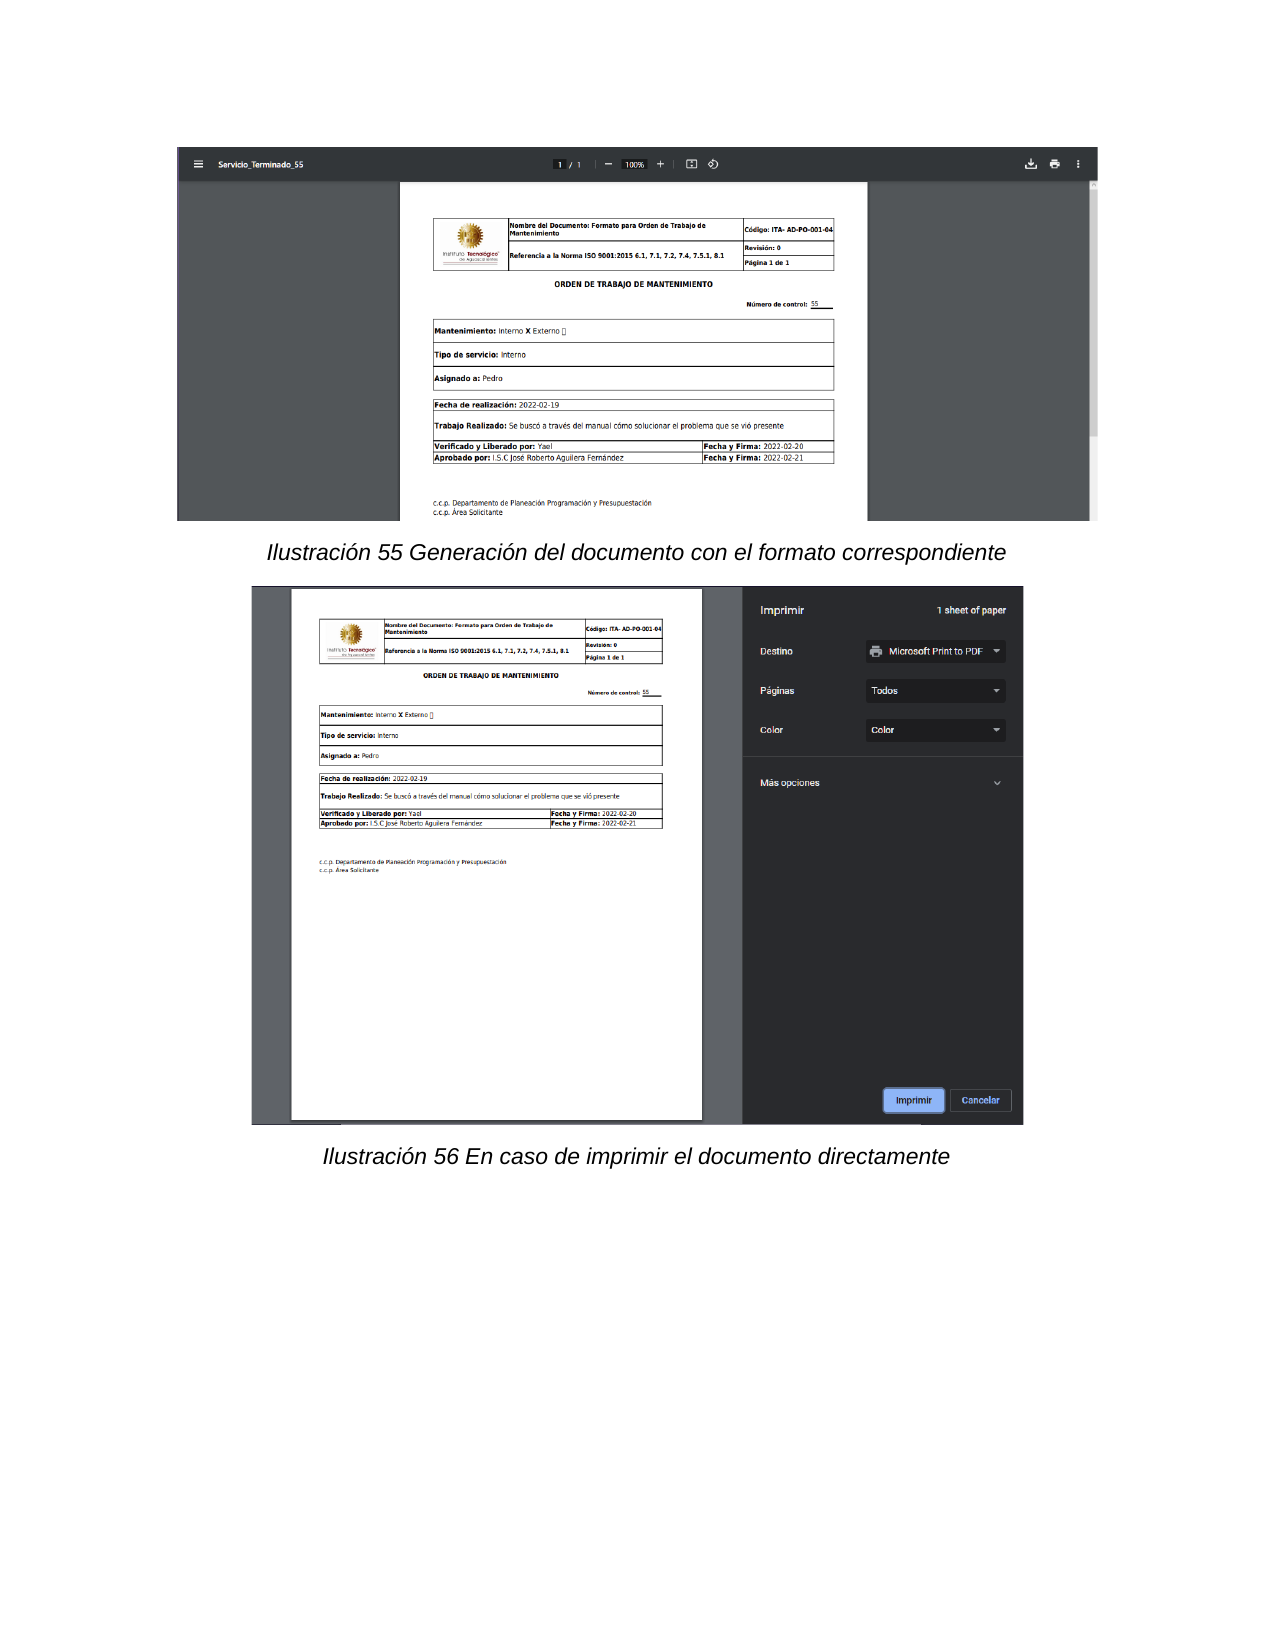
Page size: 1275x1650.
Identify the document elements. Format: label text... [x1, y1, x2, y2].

text Ilustración 55 Generación del documento con el formato correspondiente [177, 539, 1098, 566]
text Ilustración 56 En caso de imprimir el documento directamente [177, 1143, 1098, 1170]
picture [177, 147, 1098, 521]
picture [251, 586, 1024, 1125]
